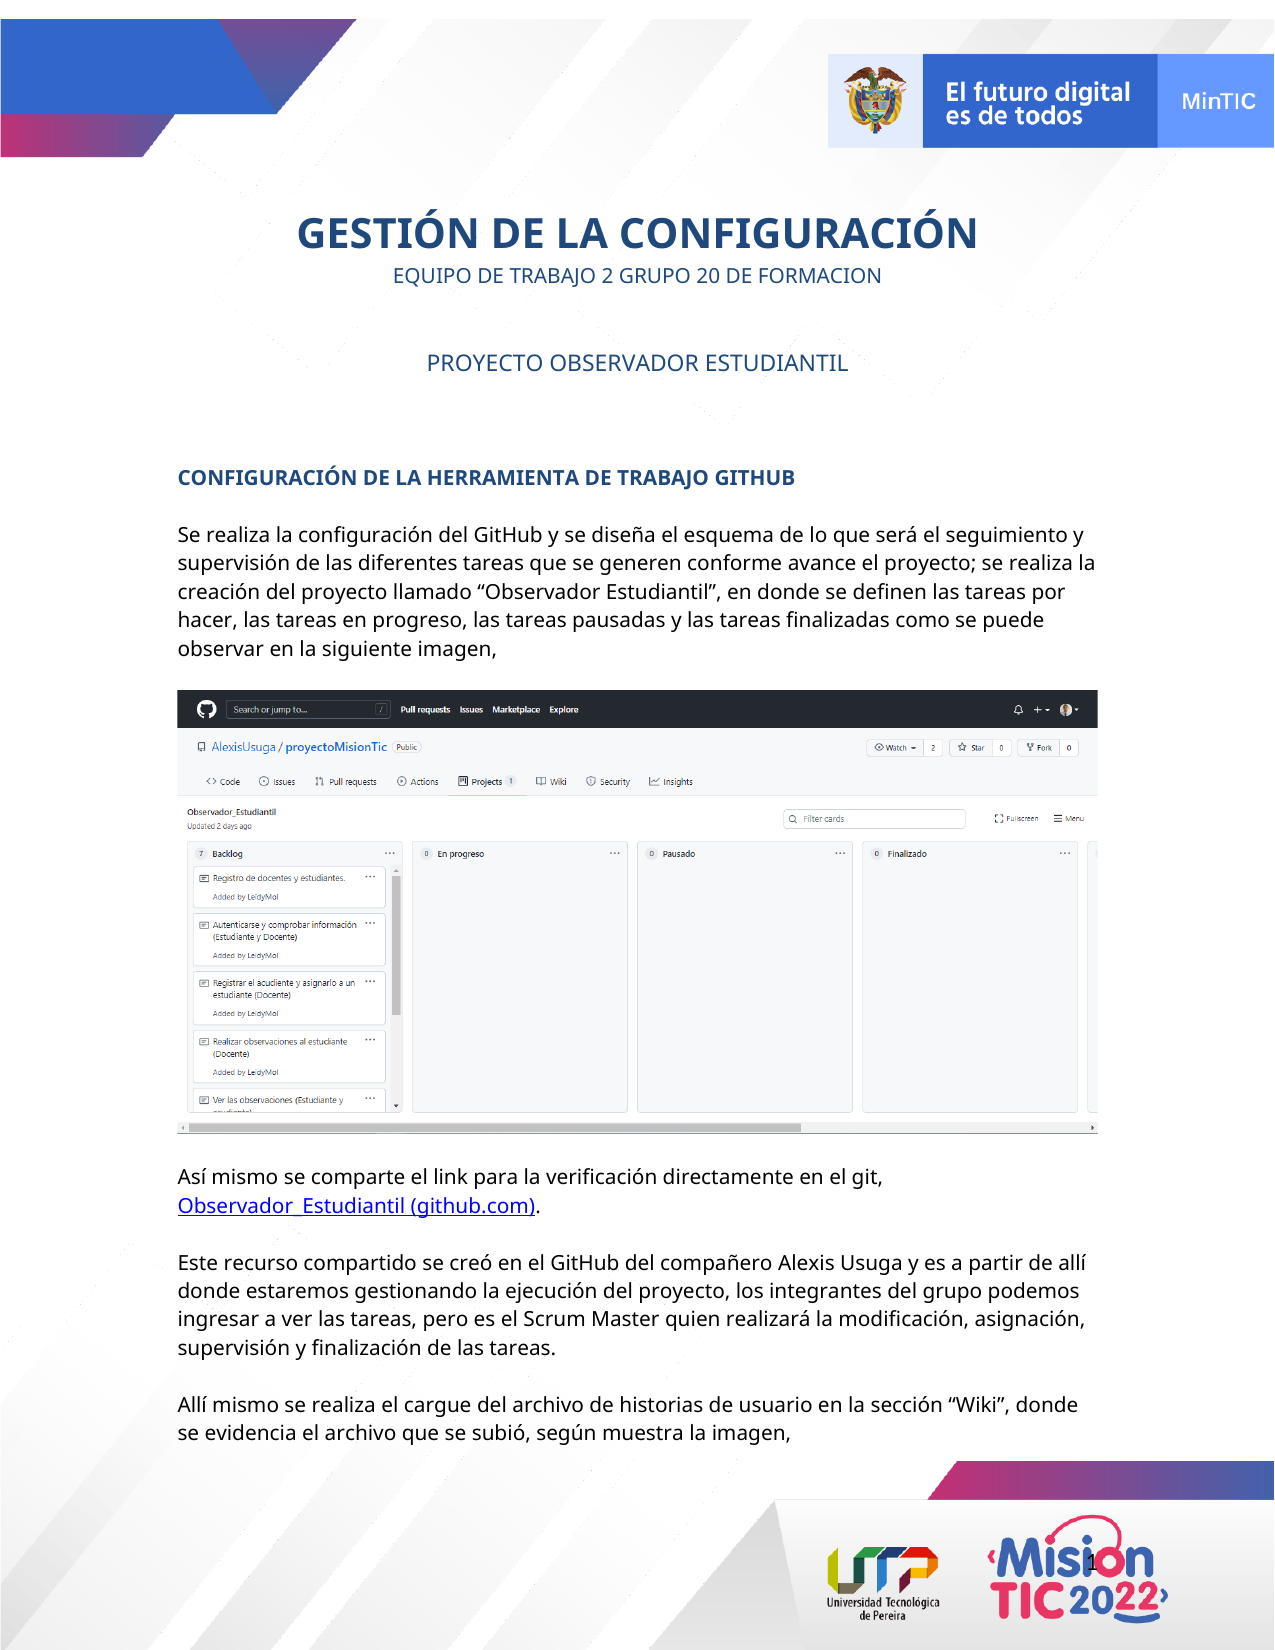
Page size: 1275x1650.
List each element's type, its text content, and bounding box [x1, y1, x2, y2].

text EQUIPO DE TRABAJO 2 GRUPO 20 DE FORMACION [177, 261, 1098, 289]
text GESTIÓN DE LA CONFIGURACIÓN [177, 204, 1098, 261]
text Así mismo se comparte el link para la verificación directamente en el git, Observador_Estudiantil (github.com). [177, 1162, 1098, 1219]
picture [0, 19, 1274, 1650]
text CONFIGURACIÓN DE LA HERRAMIENTA DE TRABAJO GITHUB [177, 463, 1098, 491]
text Este recurso compartido se creó en el GitHub del compañero Alexis Usuga y es a partir de allí donde estaremos gestionando la ejecución del proyecto, los integrantes del grupo podemos ingresar a ver las tareas, pero es el Scrum Master quien realizará la modificación, asignación, supervisión y finalización de las tareas. [177, 1248, 1098, 1361]
text Se realiza la configuración del GitHub y se diseña el esquema de lo que será el seguimiento y supervisión de las diferentes tareas que se generen conforme avance el proyecto; se realiza la creación del proyecto llamado “Observador Estudiantil”, en donde se definen las tareas por hacer, las tareas en progreso, las tareas pausadas y las tareas finalizadas como se puede observar en la siguiente imagen, [177, 520, 1098, 662]
text PROYECTO OBSERVADOR ESTUDIANTIL [177, 346, 1098, 378]
text Allí mismo se realiza el cargue del archivo de historias de usuario en la sección “Wiki”, donde se evidencia el archivo que se subió, según muestra la imagen, [177, 1390, 1098, 1447]
